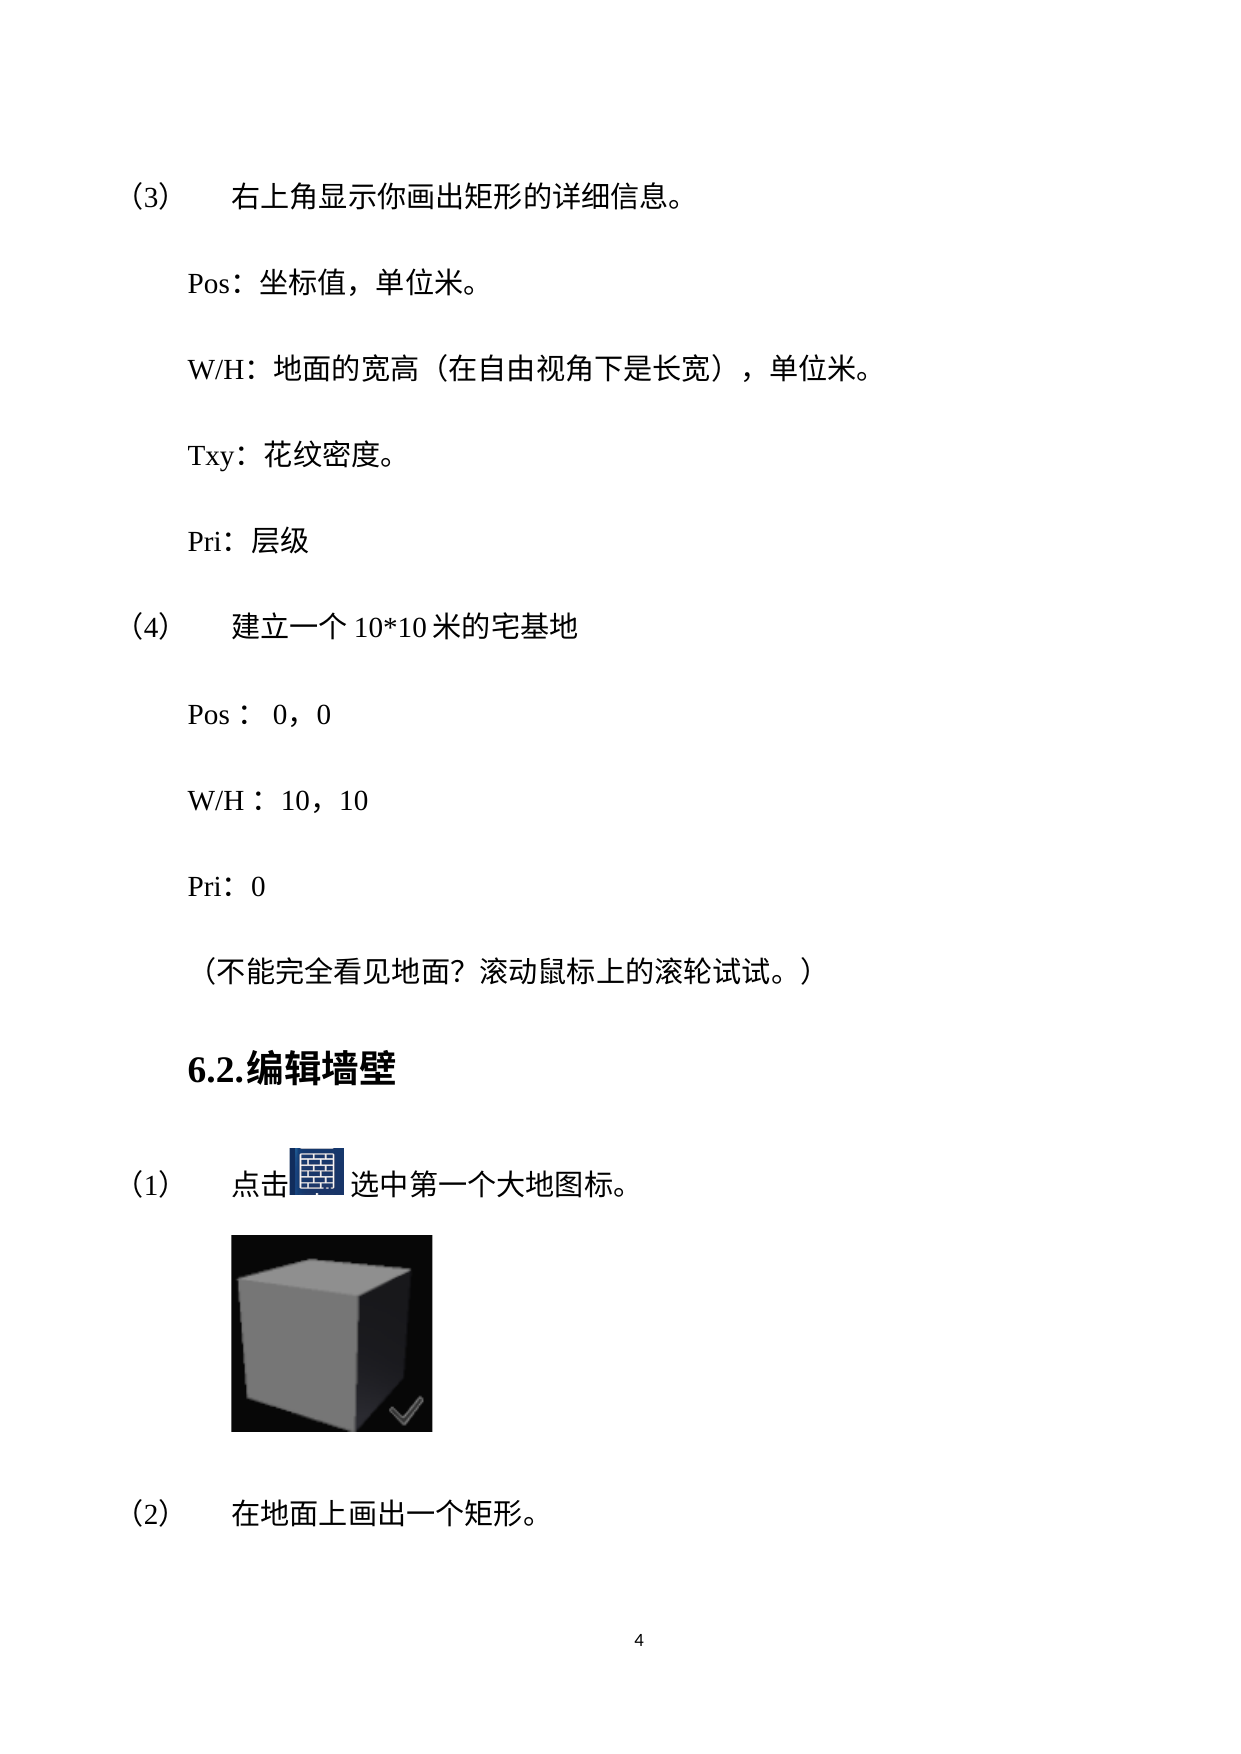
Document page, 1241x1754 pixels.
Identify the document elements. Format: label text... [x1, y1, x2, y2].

list 建立一个10*10米的宅基地 [187, 593, 1053, 658]
text W/H：地面的宽高（在自由视角下是长宽），单位米。 [187, 334, 1053, 399]
text Txy：花纹密度。 [187, 420, 1053, 485]
list 右上角显示你画出矩形的详细信息。 [187, 162, 1053, 227]
list 在地面上画出一个矩形。 [187, 1479, 1053, 1544]
list 点击 选中第一个大地图标。 [187, 1149, 1053, 1214]
text Pri：层级 [187, 507, 1053, 572]
text （不能完全看见地面？滚动鼠标上的滚轮试试。） [187, 937, 1053, 1002]
subtitle 编辑墙壁 [187, 1034, 1053, 1099]
picture [289, 1148, 344, 1195]
picture [231, 1235, 433, 1432]
text Pos ： 0，0 [187, 679, 1053, 744]
text Pri：0 [187, 851, 1053, 916]
text W/H ：10，10 [187, 765, 1053, 830]
text Pos：坐标值，单位米。 [187, 248, 1053, 313]
